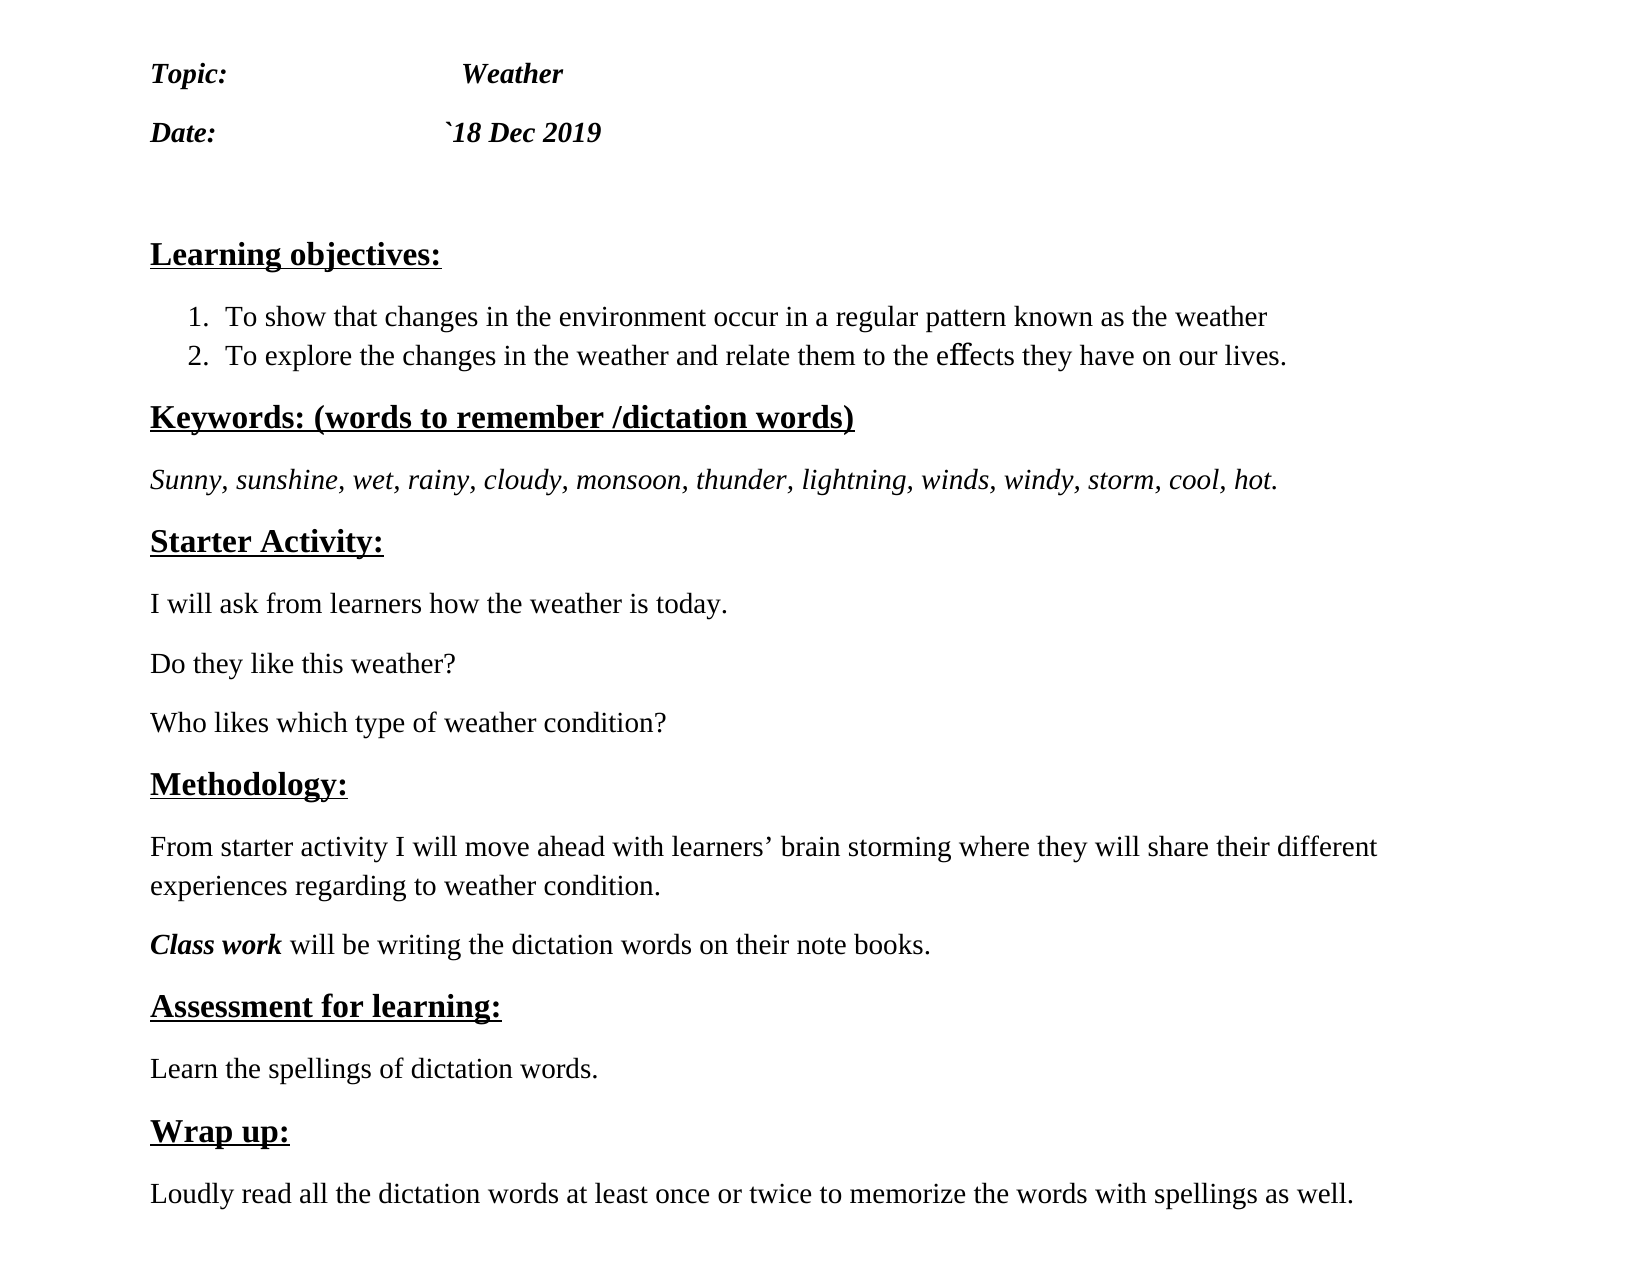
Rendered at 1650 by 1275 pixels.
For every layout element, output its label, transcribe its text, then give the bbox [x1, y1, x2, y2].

text Sunny, sunshine, wet, rainy, cloudy, monsoon, thunder, lightning, winds, windy, storm, cool, hot. [150, 462, 1500, 496]
text From starter activity I will move ahead with learners’ brain storming where they will share their different experiences regarding to weather condition. [150, 829, 1500, 901]
text Do they like this weather? [150, 646, 1500, 679]
list To show that changes in the environment occur in a regular pattern known as the weather [187, 299, 1500, 333]
text Starter Activity: [150, 521, 1500, 560]
text Who likes which type of weather condition? [150, 705, 1500, 739]
text I will ask from learners how the weather is today. [150, 586, 1500, 620]
text Assessment for learning: [150, 987, 1500, 1025]
text Loudly read all the dictation words at least once or twice to memorize the words with spellings as well. [150, 1176, 1500, 1209]
text Topic: Weather [150, 56, 1500, 90]
text Learning objectives: [150, 234, 1500, 273]
text Wrap up: [150, 1111, 1500, 1149]
text Keywords: (words to remember /dictation words) [150, 397, 1500, 436]
text Class work will be writing the dictation words on their note books. [150, 927, 1500, 961]
text Learn the spellings of dictation words. [150, 1052, 1500, 1085]
list To explore the changes in the weather and relate them to the eﬀects they have on our lives. [187, 338, 1500, 371]
text Methodology: [150, 764, 1500, 803]
text Date: `18 Dec 2019 [150, 116, 1500, 149]
